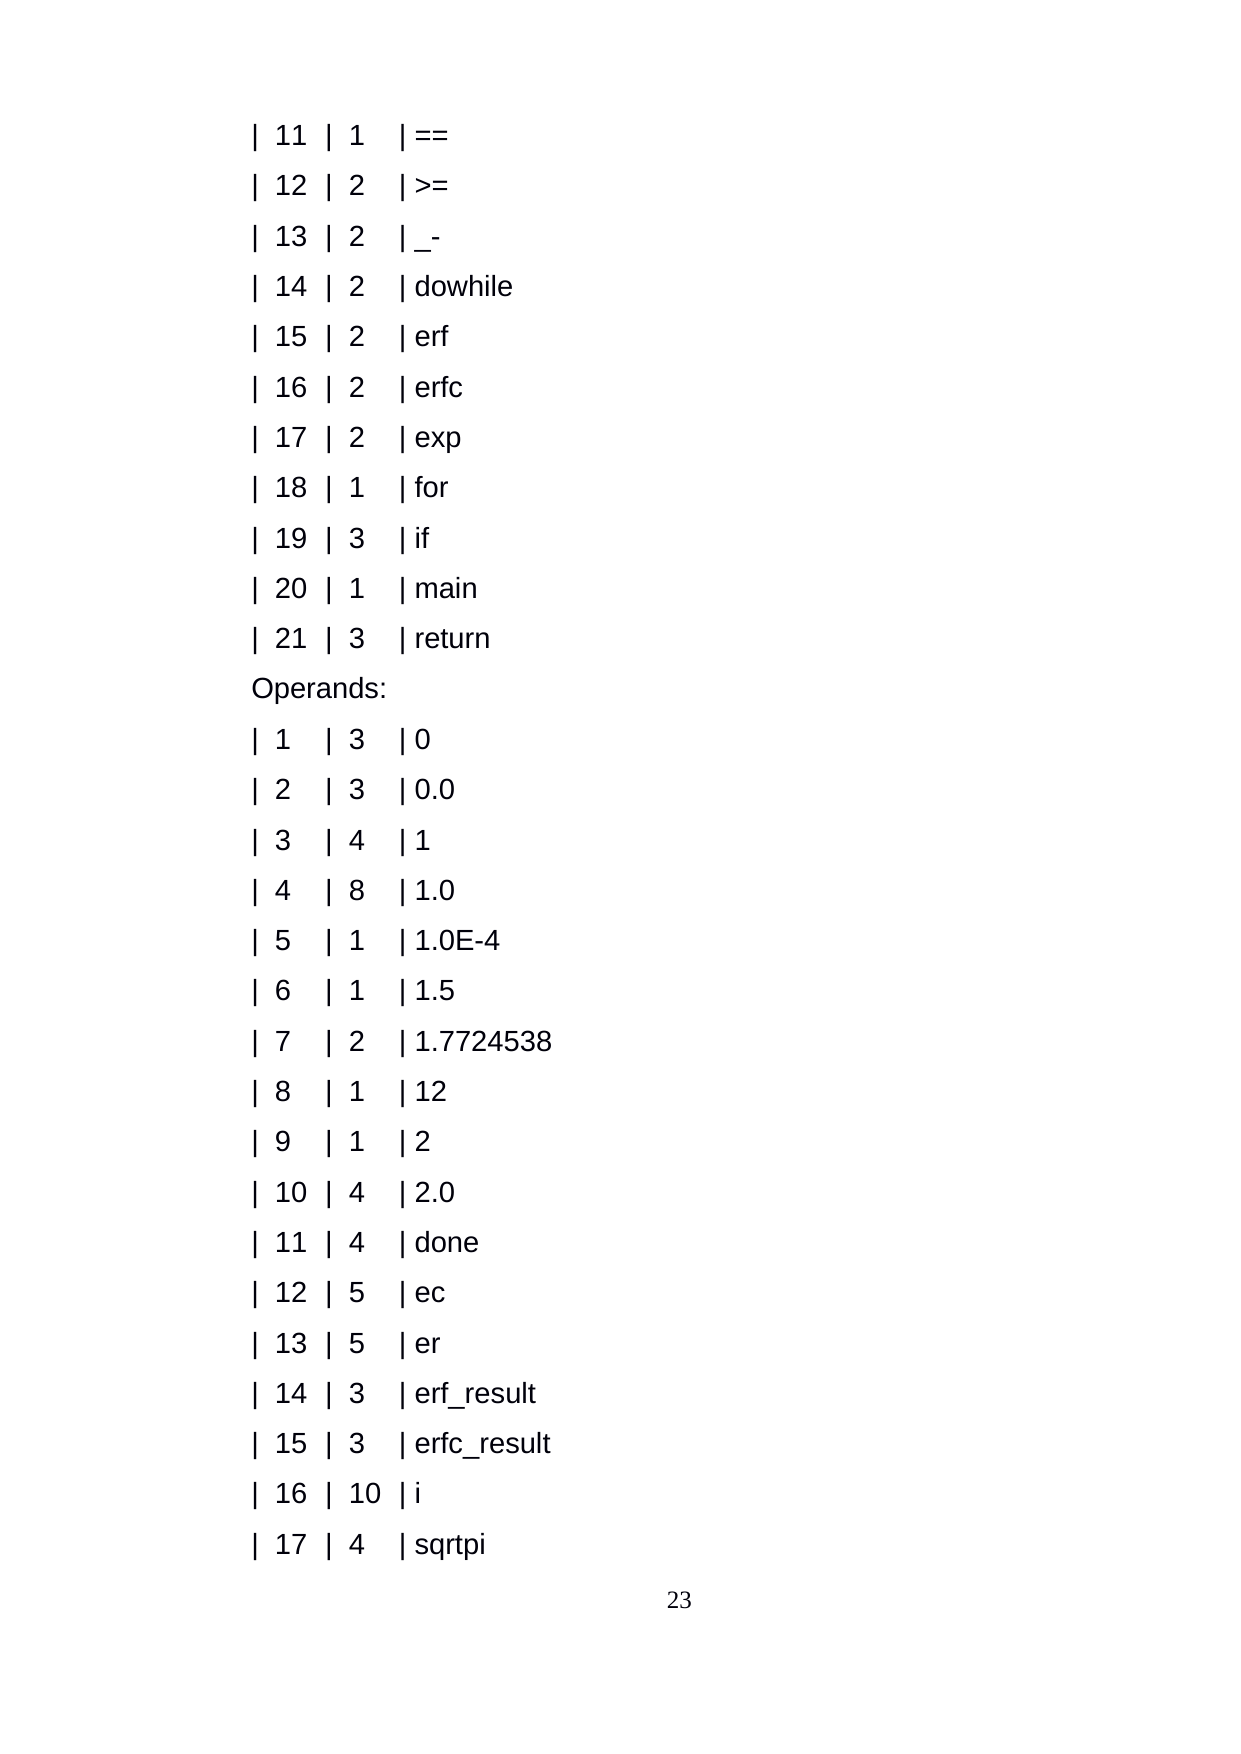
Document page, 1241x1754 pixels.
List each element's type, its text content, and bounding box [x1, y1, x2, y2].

text | 2 | 3 | 0.0 [251, 772, 1181, 806]
text | 15 | 2 | erf [251, 319, 1181, 353]
text | 12 | 5 | ec [251, 1275, 1181, 1309]
text | 3 | 4 | 1 [251, 822, 1181, 856]
text | 6 | 1 | 1.5 [251, 973, 1181, 1007]
text | 15 | 3 | erfc_result [251, 1426, 1181, 1460]
text | 9 | 1 | 2 [251, 1124, 1181, 1158]
text | 11 | 1 | == [251, 118, 1181, 152]
text | 13 | 2 | _- [251, 219, 1181, 252]
text | 13 | 5 | er [251, 1326, 1181, 1359]
text | 17 | 2 | exp [251, 420, 1181, 453]
text | 10 | 4 | 2.0 [251, 1175, 1181, 1208]
text | 5 | 1 | 1.0E-4 [251, 923, 1181, 957]
text | 18 | 1 | for [251, 470, 1181, 504]
text | 16 | 2 | erfc [251, 370, 1181, 403]
text | 14 | 2 | dowhile [251, 269, 1181, 303]
text Operands: [251, 672, 1181, 705]
text | 1 | 3 | 0 [251, 722, 1181, 755]
text | 14 | 3 | erf_result [251, 1376, 1181, 1409]
text | 17 | 4 | sqrtpi [251, 1527, 1181, 1560]
text | 7 | 2 | 1.7724538 [251, 1024, 1181, 1057]
text | 8 | 1 | 12 [251, 1074, 1181, 1108]
text | 20 | 1 | main [251, 571, 1181, 604]
text | 12 | 2 | >= [251, 168, 1181, 202]
text | 21 | 3 | return [251, 621, 1181, 655]
text | 4 | 8 | 1.0 [251, 873, 1181, 906]
text | 16 | 10 | i [251, 1477, 1181, 1510]
text | 11 | 4 | done [251, 1225, 1181, 1258]
text | 19 | 3 | if [251, 521, 1181, 554]
